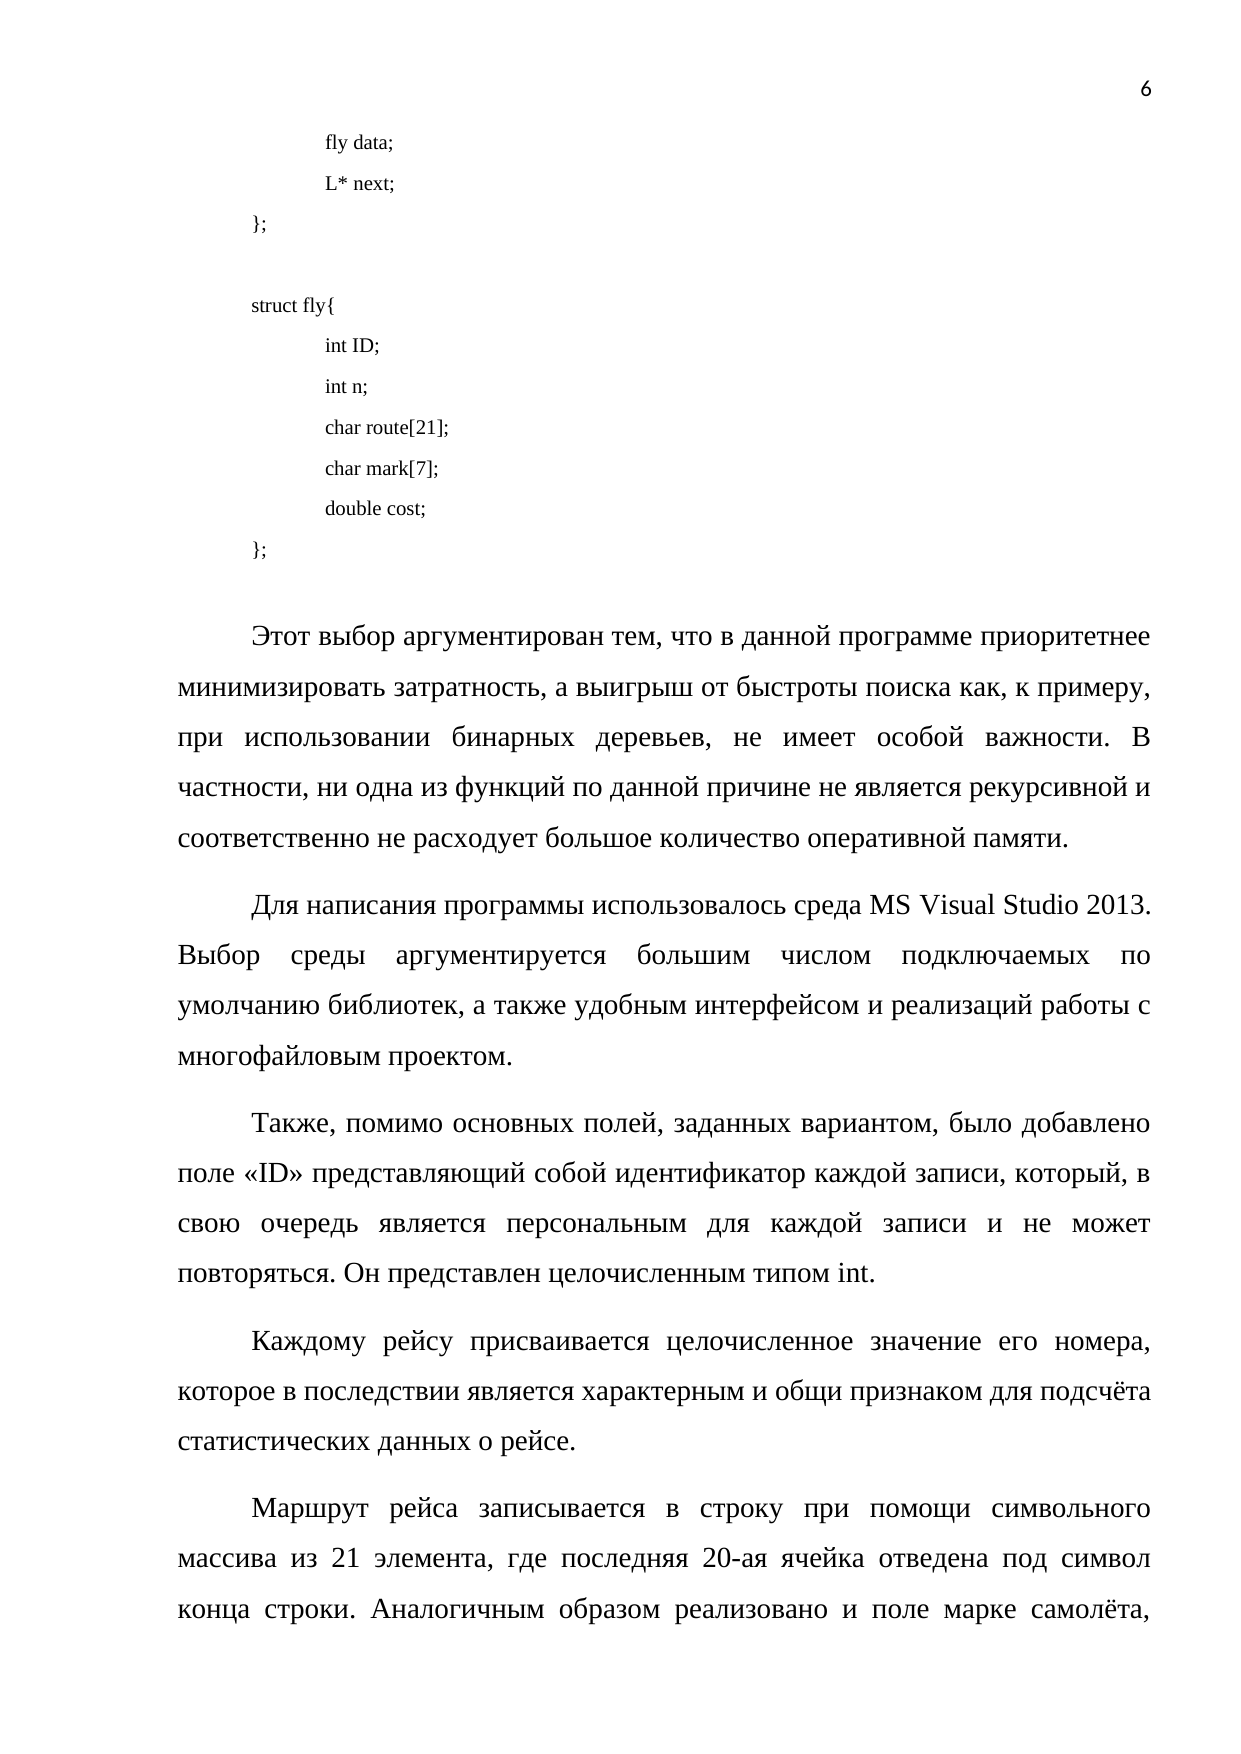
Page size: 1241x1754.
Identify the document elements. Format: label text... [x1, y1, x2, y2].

text }; [177, 537, 1152, 561]
text }; [177, 211, 1152, 235]
text L* next; [177, 171, 1152, 194]
text char route[21]; [177, 415, 1152, 439]
text Этот выбор аргументирован тем, что в данной программе приоритетнее минимизировать затратность, а выигрыш от быстроты поиска как, к примеру, при использовании бинарных деревьев, не имеет особой важности. В частности, ни одна из функций по данной причине не является рекурсивной и соответственно не расходует большое количество оперативной памяти. [177, 618, 1152, 853]
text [177, 1490, 1152, 1624]
text int ID; [177, 333, 1152, 357]
text fly data; [177, 130, 1152, 154]
text int n; [177, 374, 1152, 398]
text struct fly{ [177, 293, 1152, 317]
text char mark[7]; [177, 456, 1152, 480]
text Каждому рейсу присваивается целочисленное значение его номера, которое в последствии является характерным и общи признаком для подсчёта статистических данных о рейсе. [177, 1323, 1152, 1457]
text Для написания программы использовалось среда MS Visual Studio 2013. Выбор среды аргументируется большим числом подключаемых по умолчанию библиотек, а также удобным интерфейсом и реализаций работы с многофайловым проектом. [177, 887, 1152, 1071]
text Также, помимо основных полей, заданных вариантом, было добавлено поле «ID» представляющий собой идентификатор каждой записи, который, в свою очередь является персональным для каждой записи и не может повторяться. Он представлен целочисленным типом int. [177, 1105, 1152, 1289]
text double cost; [177, 496, 1152, 520]
